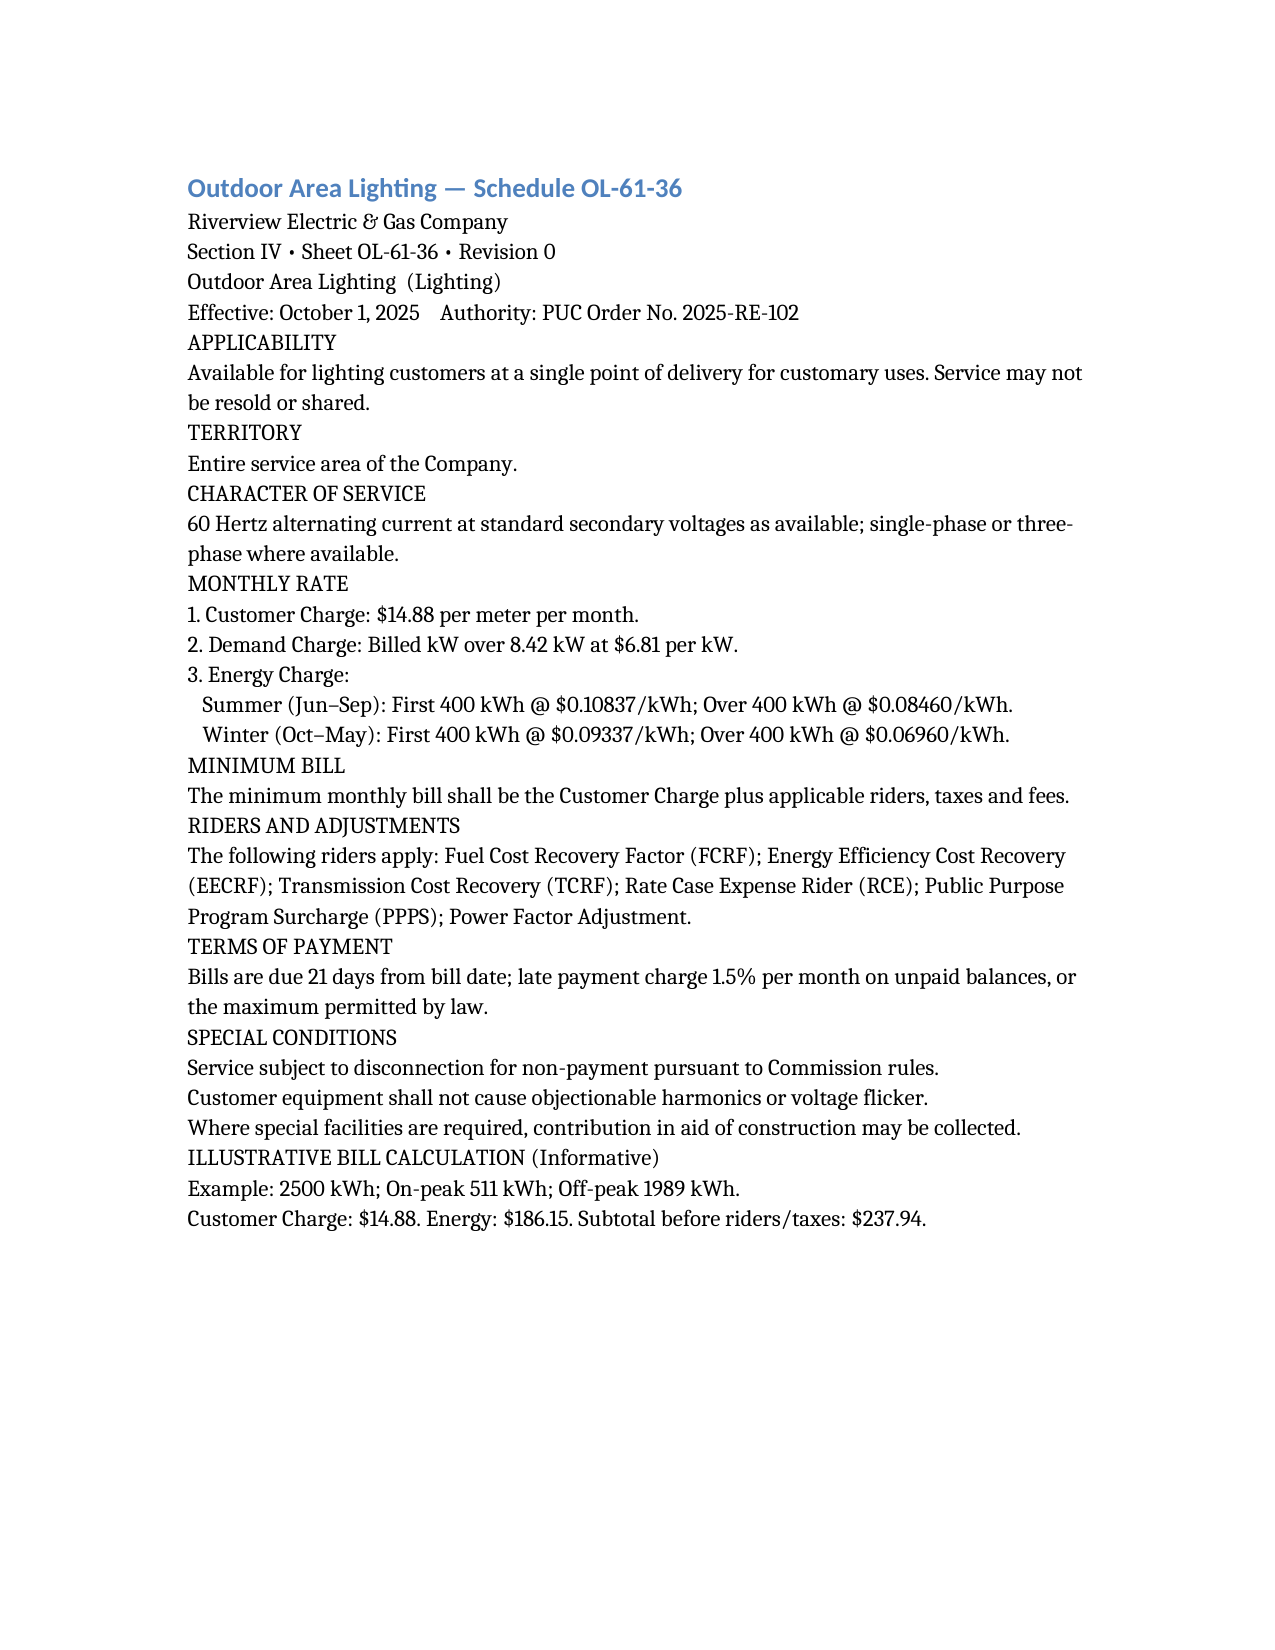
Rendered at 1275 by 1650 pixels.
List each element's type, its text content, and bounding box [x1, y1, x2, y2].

subtitle Outdoor Area Lighting — Schedule OL-61-36 [187, 171, 1087, 204]
text Riverview Electric & Gas Company Section IV • Sheet OL-61-36 • Revision 0 Outdoor Area Lighting (Lighting) Effective: October 1, 2025 Authority: PUC Order No. 2025-RE-102 APPLICABILITY Available for lighting customers at a single point of delivery for customary uses. Service may not be resold or shared. TERRITORY Entire service area of the Company. CHARACTER OF SERVICE 60 Hertz alternating current at standard secondary voltages as available; single-phase or three-phase where available. MONTHLY RATE 1. Customer Charge: $14.88 per meter per month. 2. Demand Charge: Billed kW over 8.42 kW at $6.81 per kW. 3. Energy Charge: Summer (Jun–Sep): First 400 kWh @ $0.10837/kWh; Over 400 kWh @ $0.08460/kWh. Winter (Oct–May): First 400 kWh @ $0.09337/kWh; Over 400 kWh @ $0.06960/kWh. MINIMUM BILL The minimum monthly bill shall be the Customer Charge plus applicable riders, taxes and fees. RIDERS AND ADJUSTMENTS The following riders apply: Fuel Cost Recovery Factor (FCRF); Energy Efficiency Cost Recovery (EECRF); Transmission Cost Recovery (TCRF); Rate Case Expense Rider (RCE); Public Purpose Program Surcharge (PPPS); Power Factor Adjustment. TERMS OF PAYMENT Bills are due 21 days from bill date; late payment charge 1.5% per month on unpaid balances, or the maximum permitted by law. SPECIAL CONDITIONS Service subject to disconnection for non-payment pursuant to Commission rules. Customer equipment shall not cause objectionable harmonics or voltage flicker. Where special facilities are required, contribution in aid of construction may be collected. ILLUSTRATIVE BILL CALCULATION (Informative) Example: 2500 kWh; On-peak 511 kWh; Off-peak 1989 kWh. Customer Charge: $14.88. Energy: $186.15. Subtotal before riders/taxes: $237.94. [187, 209, 1087, 1232]
